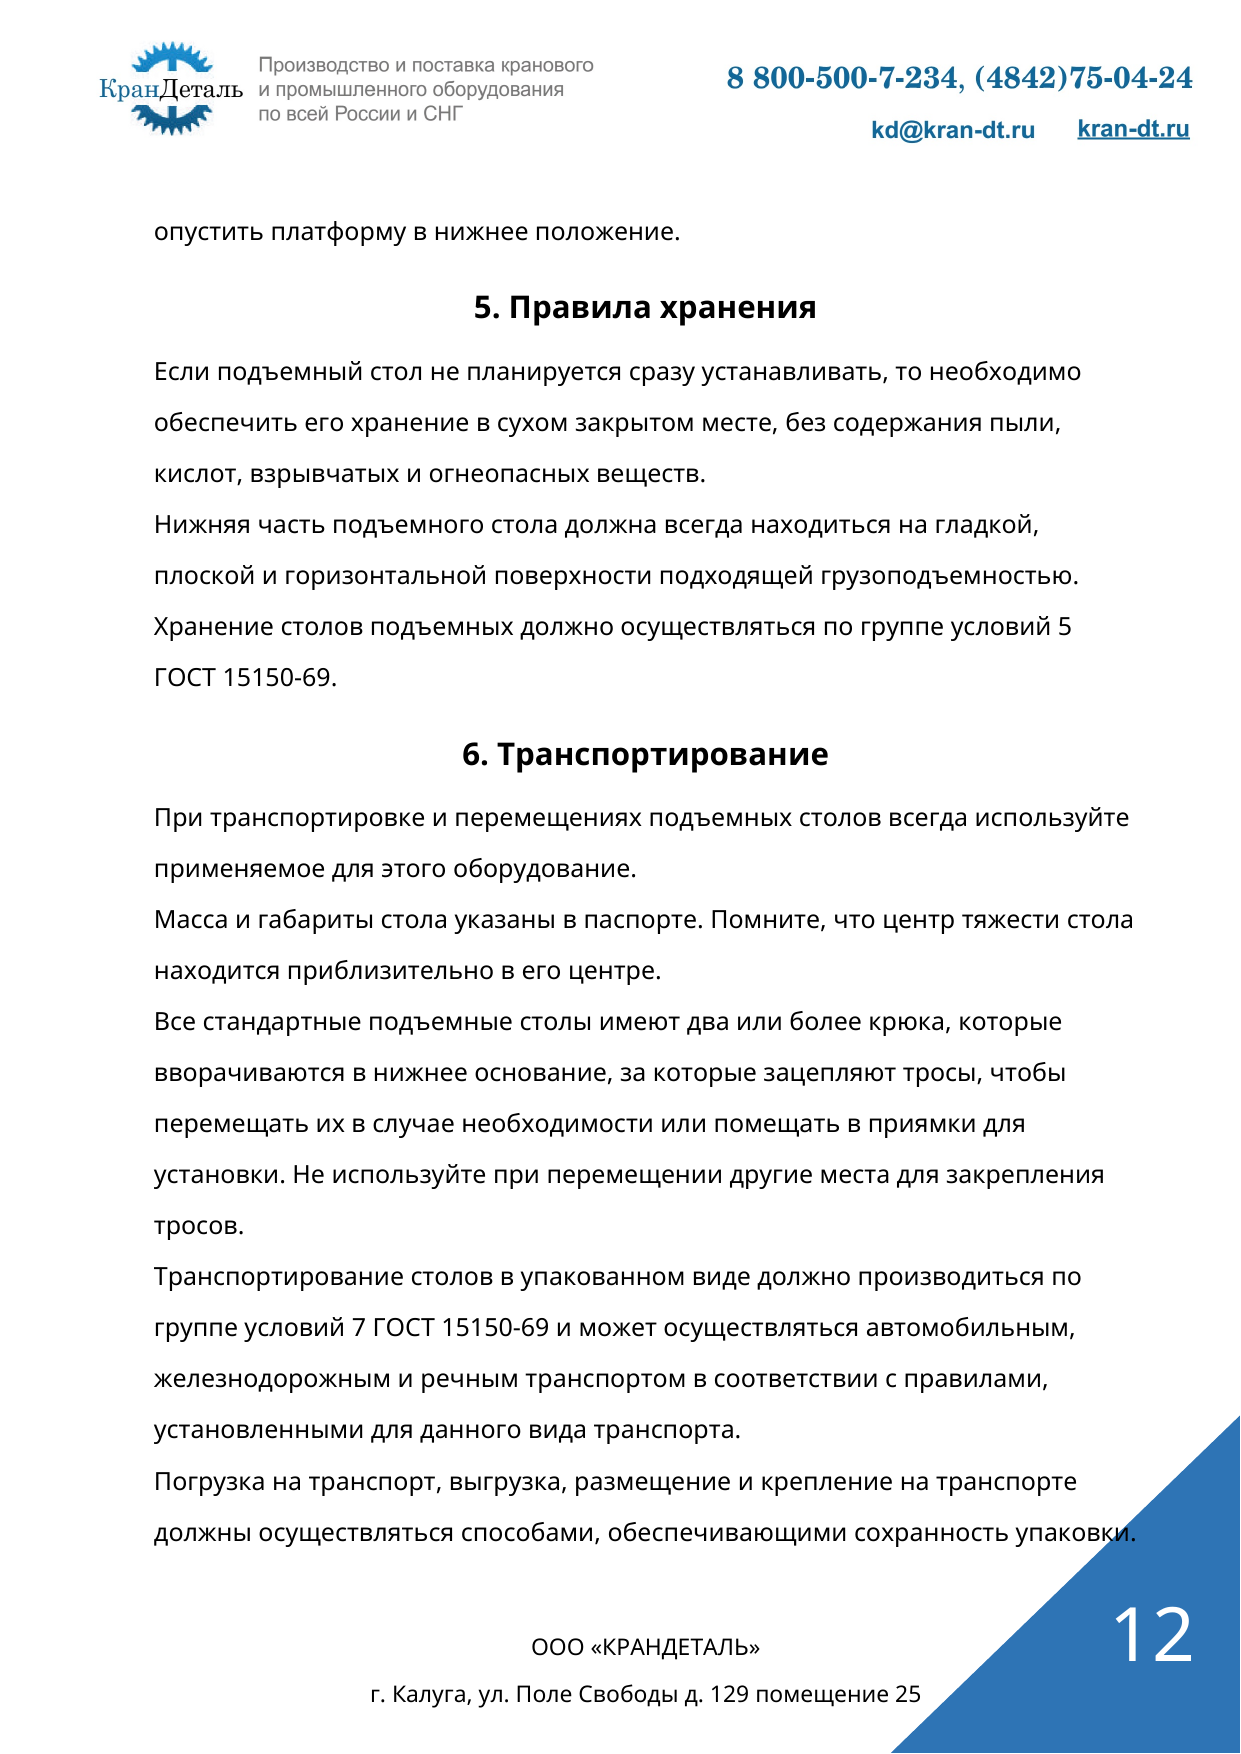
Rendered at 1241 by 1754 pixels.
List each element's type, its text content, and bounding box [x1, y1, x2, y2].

text Все стандартные подъемные столы имеют два или более крюка, которые вворачиваются в нижнее основание, за которые зацепляют тросы, чтобы перемещать их в случае необходимости или помещать в приямки для установки. Не используйте при перемещении другие места для закрепления тросов. [154, 1004, 1137, 1242]
text Хранение столов подъемных должно осуществляться по группе условий 5 ГОСТ 15150-69. [154, 609, 1137, 694]
text Транспортирование столов в упакованном виде должно производиться по группе условий 7 ГОСТ 15150-69 и может осуществляться автомобильным, железнодорожным и речным транспортом в соответствии с правилами, установленными для данного вида транспорта. [154, 1259, 1137, 1446]
text Масса и габариты стола указаны в паспорте. Помните, что центр тяжести стола находится приблизительно в его центре. [154, 902, 1137, 987]
picture [48, 0, 1236, 172]
text Если подъемный стол не планируется сразу устанавливать, то необходимо обеспечить его хранение в сухом закрытом месте, без содержания пыли, кислот, взрывчатых и огнеопасных веществ. [154, 353, 1137, 489]
text Нижняя часть подъемного стола должна всегда находиться на гладкой, плоской и горизонтальной поверхности подходящей грузоподъемностью. [154, 507, 1137, 592]
text При транспортировке и перемещениях подъемных столов всегда используйте применяемое для этого оборудование. [154, 799, 1137, 885]
text 6. Транспортирование [154, 732, 1137, 774]
text Погрузка на транспорт, выгрузка, размещение и крепление на транспорте должны осуществляться способами, обеспечивающими сохранность упаковки. [154, 1463, 1137, 1548]
text 5. Правила хранения [154, 285, 1137, 328]
